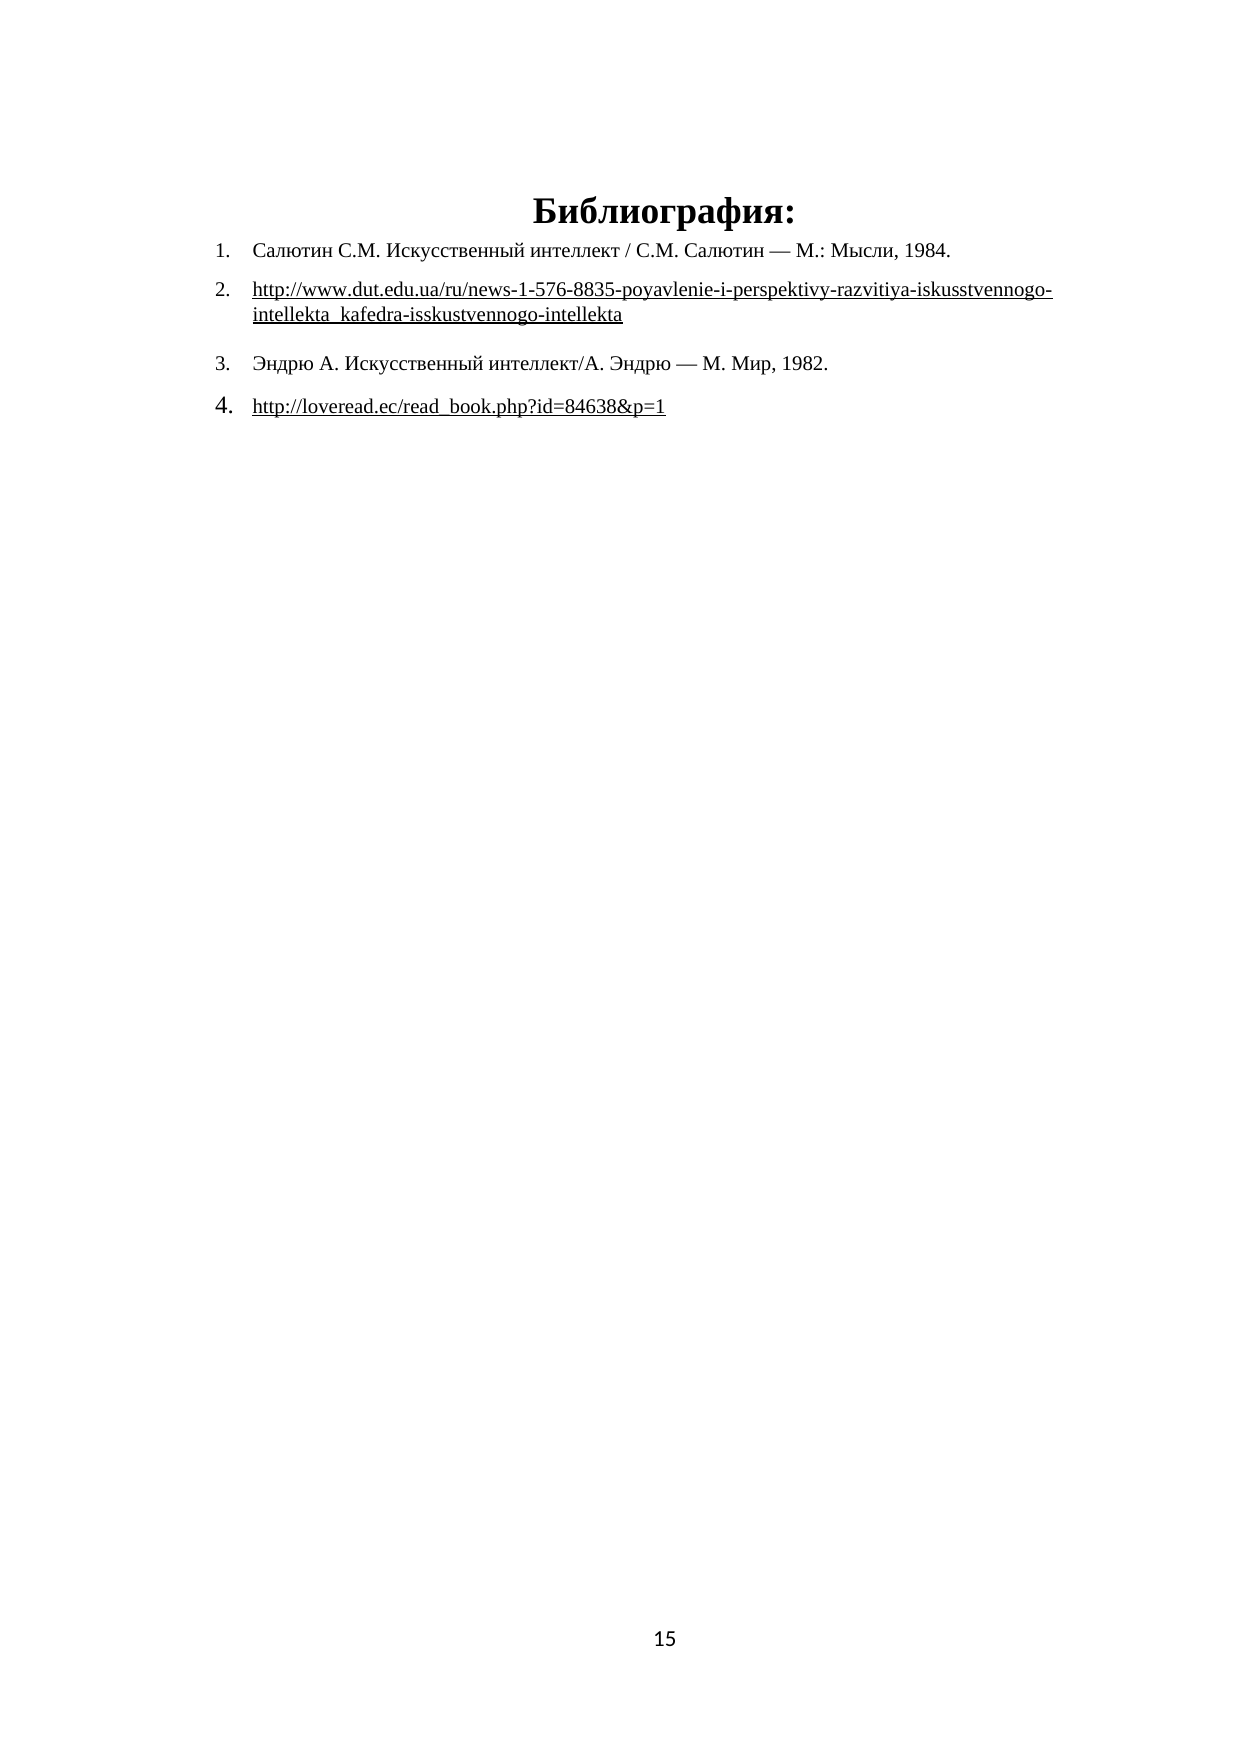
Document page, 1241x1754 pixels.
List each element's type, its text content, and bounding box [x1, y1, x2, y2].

subtitle Библиография: [177, 188, 1152, 231]
list http://loveread.ec/read_book.php?id=84638&p=1 [215, 390, 1152, 419]
list Салютин С.М. Искусственный интеллект / С.М. Салютин — М.: Мысли, 1984. [215, 238, 1152, 262]
list http://www.dut.edu.ua/ru/news-1-576-8835-poyavlenie-i-perspektivy-razvitiya-iskusstvennogo-intellekta_kafedra-isskustvennogo-intellekta [215, 277, 1152, 326]
list Эндрю А. Искусственный интеллект/А. Эндрю — М. Мир, 1982. [215, 351, 1152, 374]
